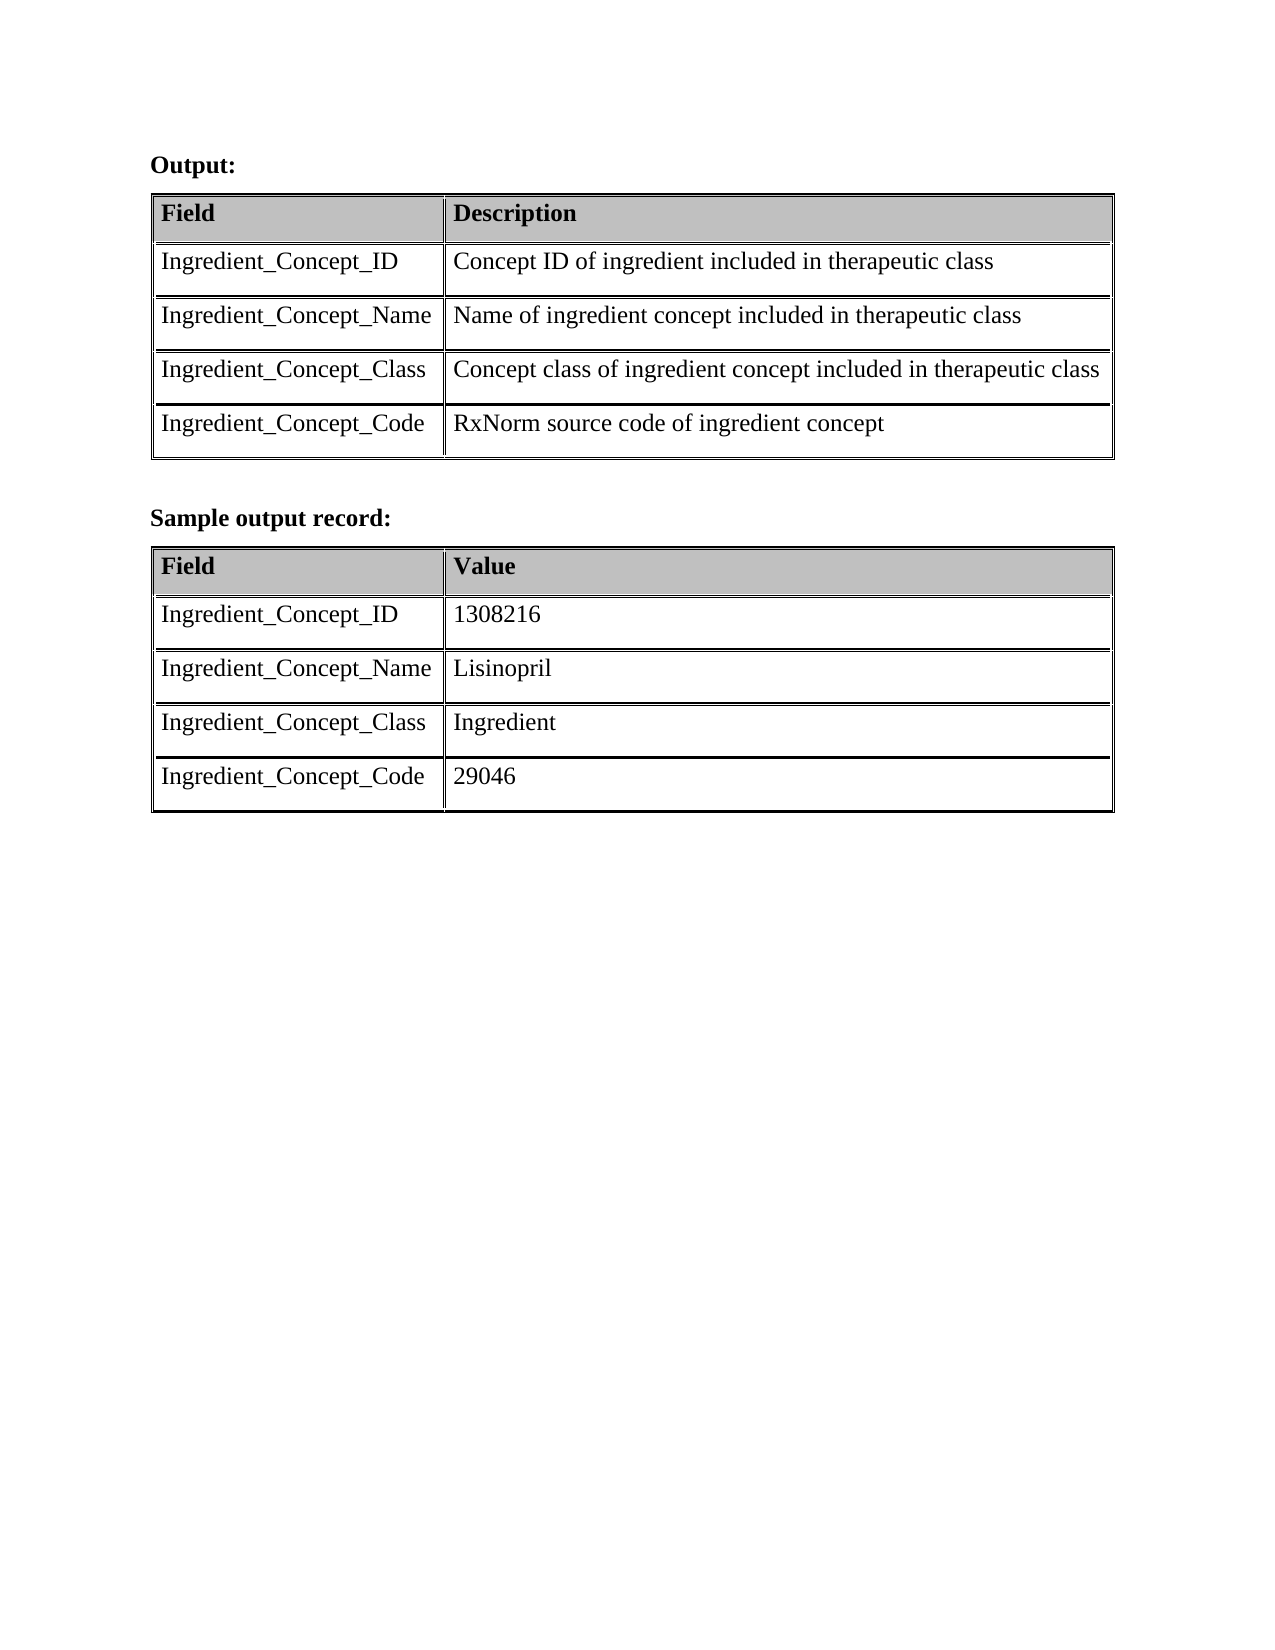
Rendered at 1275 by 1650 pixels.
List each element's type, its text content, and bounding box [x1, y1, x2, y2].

table_cell Concept ID of ingredient included in therapeutic class [446, 241, 1112, 295]
table_cell Ingredient_Concept_Code [152, 403, 444, 457]
text Sample output record: [150, 460, 1125, 532]
table_cell Ingredient_Concept_ID [154, 595, 443, 648]
table_cell Concept class of ingredient concept included in therapeutic class [446, 349, 1112, 403]
table_cell 1308216 [446, 595, 1112, 648]
table_header Field [154, 197, 444, 241]
table_cell 29046 [445, 756, 1112, 810]
table_cell Ingredient_Concept_Class [154, 349, 443, 403]
table_cell Ingredient [446, 702, 1112, 756]
table_cell RxNorm source code of ingredient concept [445, 403, 1113, 457]
table_cell Name of ingredient concept included in therapeutic class [446, 295, 1112, 349]
table_header Field [154, 550, 444, 594]
table_cell Ingredient_Concept_Class [154, 702, 443, 756]
table_header Description [445, 197, 1112, 241]
table_header Value [445, 550, 1112, 594]
text Output: [150, 150, 1125, 179]
table_cell Lisinopril [446, 648, 1112, 702]
table_cell Ingredient_Concept_Name [154, 648, 443, 702]
table_cell Ingredient_Concept_ID [154, 241, 443, 295]
table_cell Ingredient_Concept_Name [154, 295, 443, 349]
table_cell Ingredient_Concept_Code [154, 756, 444, 810]
